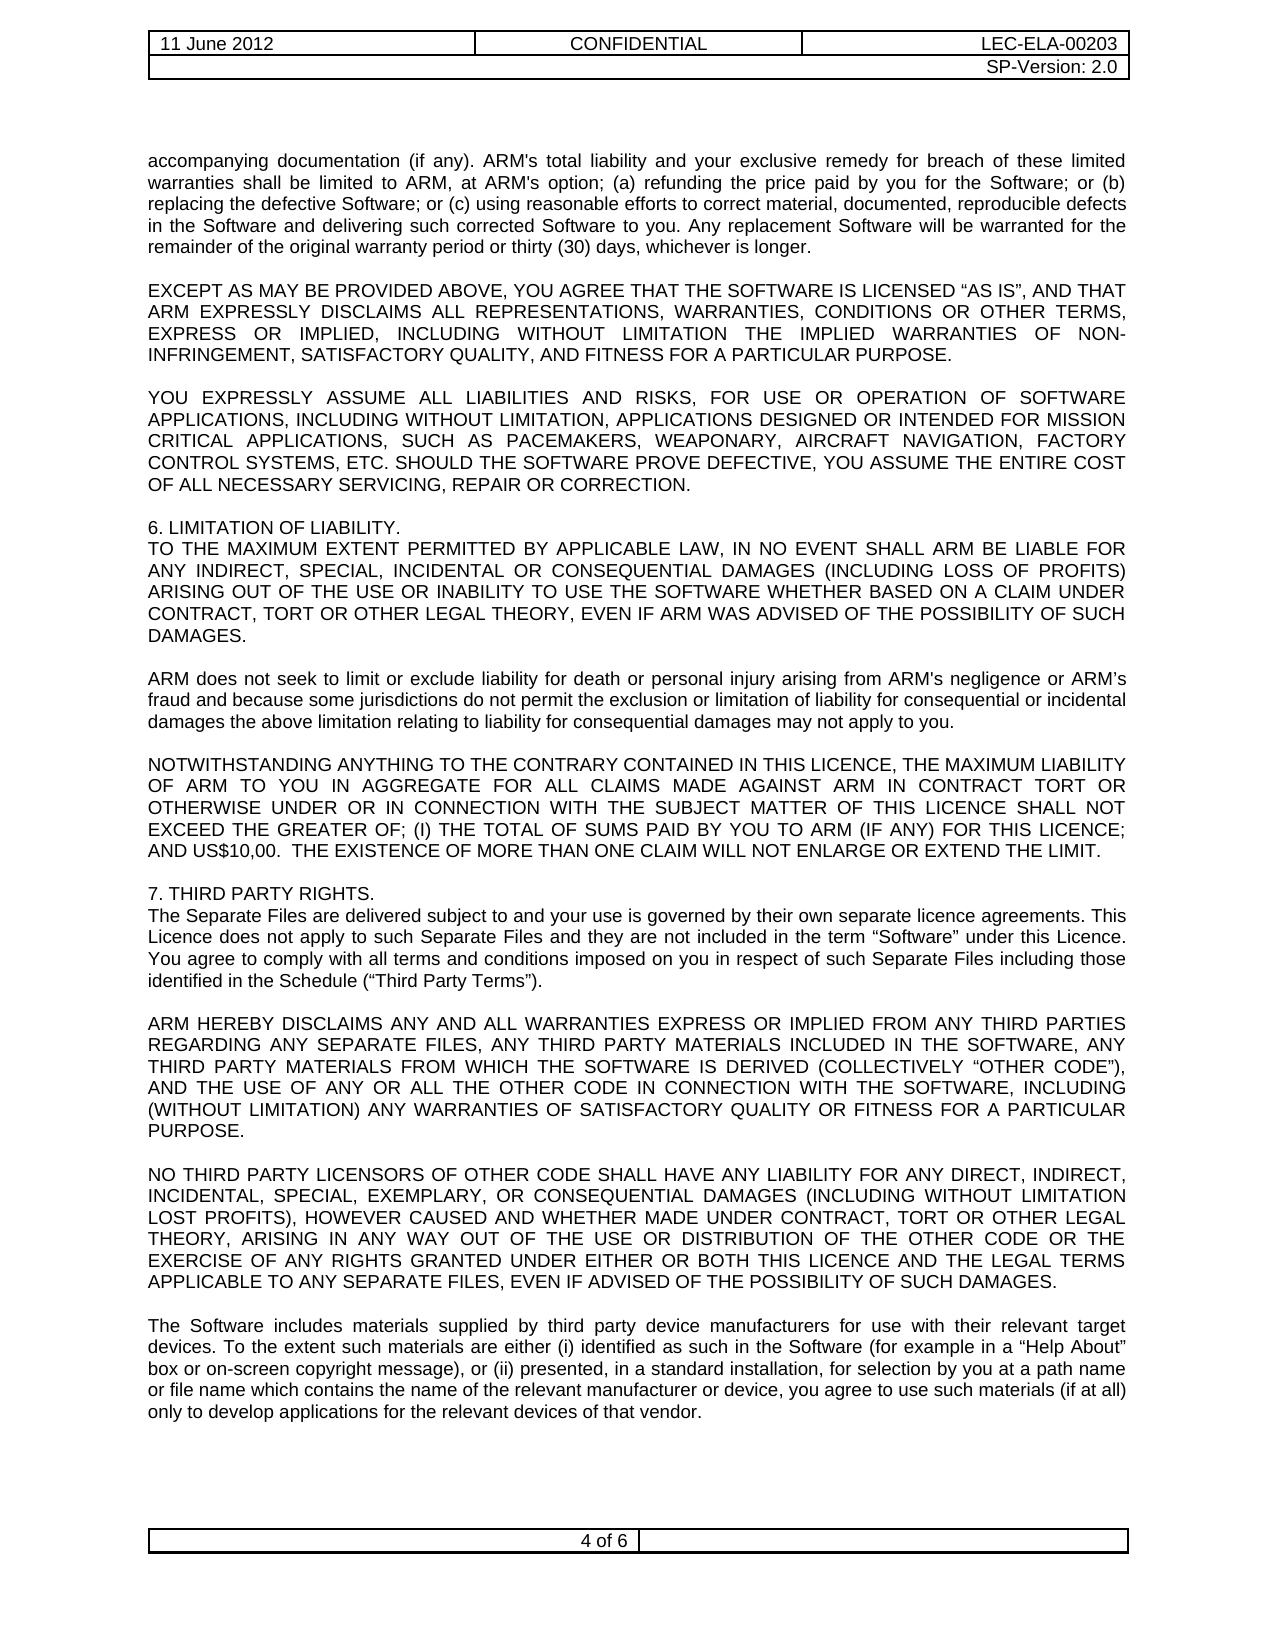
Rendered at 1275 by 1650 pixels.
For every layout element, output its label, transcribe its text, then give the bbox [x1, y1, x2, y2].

text The Software includes materials supplied by third party device manufacturers for use with their relevant target devices. To the extent such materials are either (i) identified as such in the Software (for example in a “Help About” box or on-screen copyright message), or (ii) presented, in a standard installation, for selection by you at a path name or file name which contains the name of the relevant manufacturer or device, you agree to use such materials (if at all) only to develop applications for the relevant devices of that vendor. [148, 1314, 1127, 1422]
text 7. THIRD PARTY RIGHTS. [148, 883, 1127, 905]
text NOTWITHSTANDING ANYTHING TO THE CONTRARY CONTAINED IN THIS LICENCE, THE MAXIMUM LIABILITY OF ARM TO YOU IN AGGREGATE FOR ALL CLAIMS MADE AGAINST ARM IN CONTRACT TORT OR OTHERWISE UNDER OR IN CONNECTION WITH THE SUBJECT MATTER OF THIS LICENCE SHALL NOT EXCEED THE GREATER OF; (I) THE TOTAL OF SUMS PAID BY YOU TO ARM (IF ANY) FOR THIS LICENCE; AND US$10,00. THE EXISTENCE OF MORE THAN ONE CLAIM WILL NOT ENLARGE OR EXTEND THE LIMIT. [148, 754, 1127, 862]
text YOU EXPRESSLY ASSUME ALL LIABILITIES AND RISKS, FOR USE OR OPERATION OF SOFTWARE APPLICATIONS, INCLUDING WITHOUT LIMITATION, APPLICATIONS DESIGNED OR INTENDED FOR MISSION CRITICAL APPLICATIONS, SUCH AS PACEMAKERS, WEAPONARY, AIRCRAFT NAVIGATION, FACTORY CONTROL SYSTEMS, ETC. SHOULD THE SOFTWARE PROVE DEFECTIVE, YOU ASSUME THE ENTIRE COST OF ALL NECESSARY SERVICING, REPAIR OR CORRECTION. [148, 387, 1127, 495]
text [148, 150, 1127, 258]
text NO THIRD PARTY LICENSORS OF OTHER CODE SHALL HAVE ANY LIABILITY FOR ANY DIRECT, INDIRECT, INCIDENTAL, SPECIAL, EXEMPLARY, OR CONSEQUENTIAL DAMAGES (INCLUDING WITHOUT LIMITATION LOST PROFITS), HOWEVER CAUSED AND WHETHER MADE UNDER CONTRACT, TORT OR OTHER LEGAL THEORY, ARISING IN ANY WAY OUT OF THE USE OR DISTRIBUTION OF THE OTHER CODE OR THE EXERCISE OF ANY RIGHTS GRANTED UNDER EITHER OR BOTH THIS LICENCE AND THE LEGAL TERMS APPLICABLE TO ANY SEPARATE FILES, EVEN IF ADVISED OF THE POSSIBILITY OF SUCH DAMAGES. [148, 1163, 1127, 1293]
text ARM HEREBY DISCLAIMS ANY AND ALL WARRANTIES EXPRESS OR IMPLIED FROM ANY THIRD PARTIES REGARDING ANY SEPARATE FILES, ANY THIRD PARTY MATERIALS INCLUDED IN THE SOFTWARE, ANY THIRD PARTY MATERIALS FROM WHICH THE SOFTWARE IS DERIVED (COLLECTIVELY “OTHER CODE”), AND THE USE OF ANY OR ALL THE OTHER CODE IN CONNECTION WITH THE SOFTWARE, INCLUDING (WITHOUT LIMITATION) ANY WARRANTIES OF SATISFACTORY QUALITY OR FITNESS FOR A PARTICULAR PURPOSE. [148, 1012, 1127, 1142]
text EXCEPT AS MAY BE PROVIDED ABOVE, YOU AGREE THAT THE SOFTWARE IS LICENSED “AS IS”, AND THAT ARM EXPRESSLY DISCLAIMS ALL REPRESENTATIONS, WARRANTIES, CONDITIONS OR OTHER TERMS, EXPRESS OR IMPLIED, INCLUDING WITHOUT LIMITATION THE IMPLIED WARRANTIES OF NON-INFRINGEMENT, SATISFACTORY QUALITY, AND FITNESS FOR A PARTICULAR PURPOSE. [148, 279, 1127, 366]
text 6. LIMITATION OF LIABILITY. [148, 517, 1127, 538]
text ARM does not seek to limit or exclude liability for death or personal injury arising from ARM's negligence or ARM’s fraud and because some jurisdictions do not permit the exclusion or limitation of liability for consequential or incidental damages the above limitation relating to liability for consequential damages may not apply to you. [148, 667, 1127, 732]
text TO THE MAXIMUM EXTENT PERMITTED BY APPLICABLE LAW, IN NO EVENT SHALL ARM BE LIABLE FOR ANY INDIRECT, SPECIAL, INCIDENTAL OR CONSEQUENTIAL DAMAGES (INCLUDING LOSS OF PROFITS) ARISING OUT OF THE USE OR INABILITY TO USE THE SOFTWARE WHETHER BASED ON A CLAIM UNDER CONTRACT, TORT OR OTHER LEGAL THEORY, EVEN IF ARM WAS ADVISED OF THE POSSIBILITY OF SUCH DAMAGES. [148, 538, 1127, 646]
text The Separate Files are delivered subject to and your use is governed by their own separate licence agreements. This Licence does not apply to such Separate Files and they are not included in the term “Software” under this Licence. You agree to comply with all terms and conditions imposed on you in respect of such Separate Files including those identified in the Schedule (“Third Party Terms”). [148, 905, 1127, 991]
